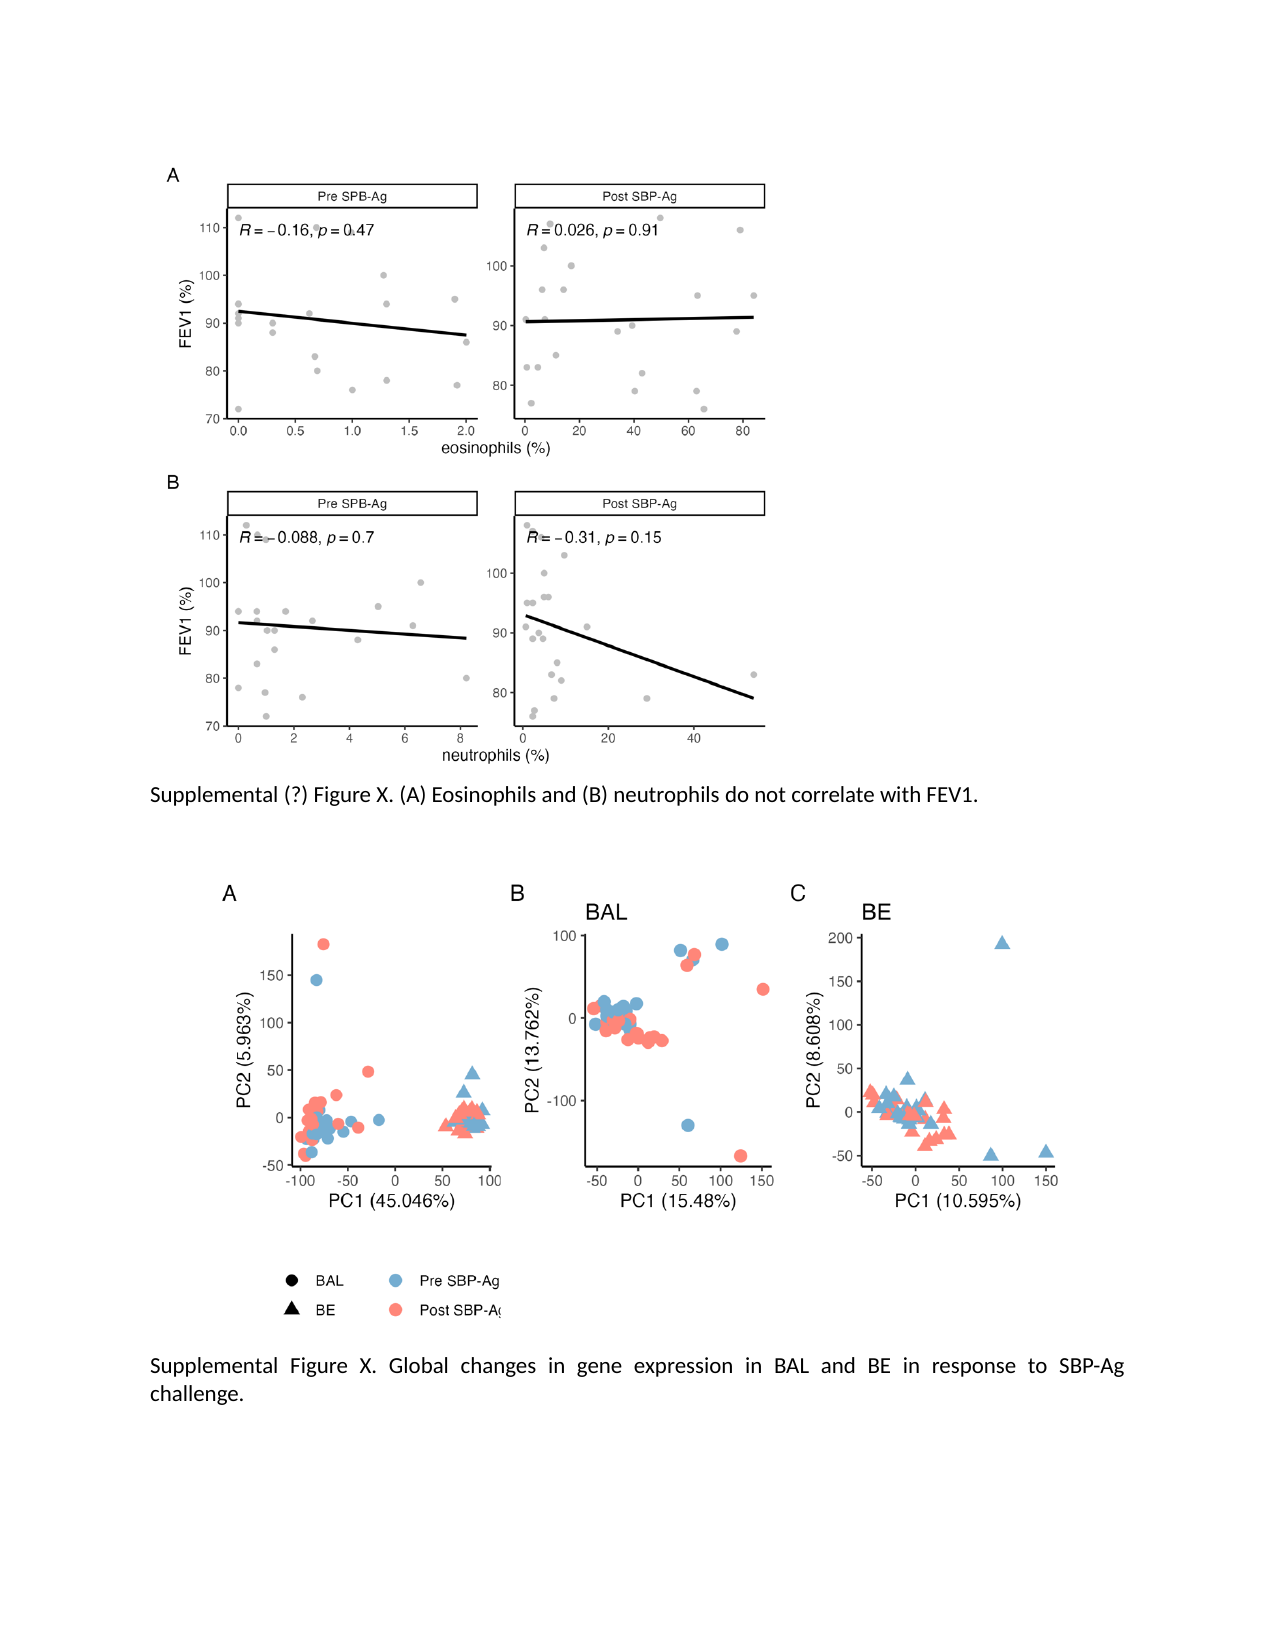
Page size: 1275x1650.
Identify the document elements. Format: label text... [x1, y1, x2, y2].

text Supplemental (?) Figure X. (A) Eosinophils and (B) neutrophils do not correlate with FEV1. [150, 780, 1125, 808]
text Supplemental Figure X. Global changes in gene expression in BAL and BE in response to SBP-Ag challenge. [150, 1352, 1125, 1408]
picture [150, 864, 1125, 1352]
picture [150, 150, 780, 780]
